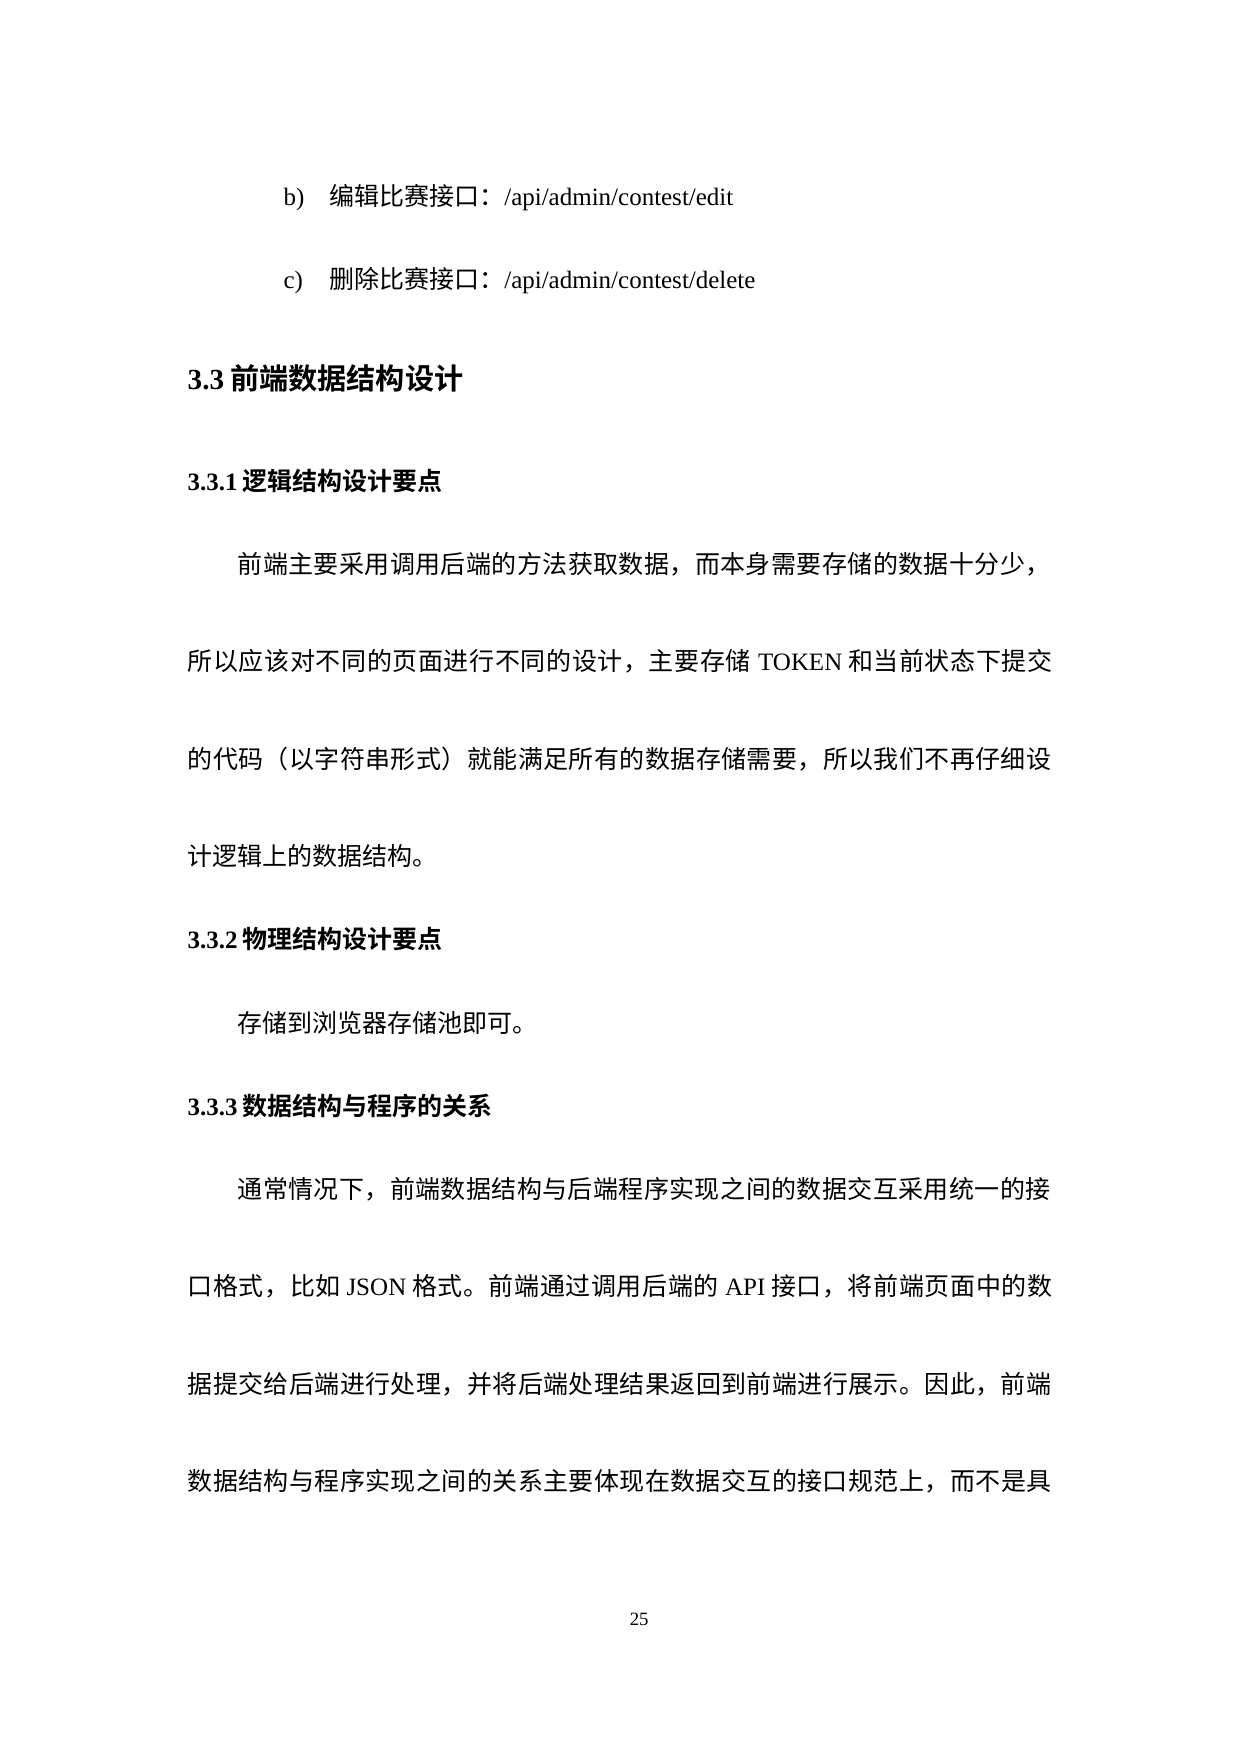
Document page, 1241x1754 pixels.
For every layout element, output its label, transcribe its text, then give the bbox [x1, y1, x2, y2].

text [187, 1155, 1053, 1512]
subtitle 3.3.2物理结构设计要点 [187, 906, 1053, 971]
subtitle 3.3.3数据结构与程序的关系 [187, 1072, 1053, 1137]
list 删除比赛接口：/api/admin/contest/delete [283, 245, 1053, 310]
list 编辑比赛接口：/api/admin/contest/edit [283, 162, 1053, 227]
text 前端主要采用调用后端的方法获取数据，而本身需要存储的数据十分少，所以应该对不同的页面进行不同的设计，主要存储TOKEN和当前状态下提交的代码（以字符串形式）就能满足所有的数据存储需要，所以我们不再仔细设计逻辑上的数据结构。 [187, 530, 1053, 887]
subtitle 3.3.1逻辑结构设计要点 [187, 447, 1053, 512]
subtitle 3.3前端数据结构设计 [187, 344, 1053, 409]
text 存储到浏览器存储池即可。 [187, 989, 1053, 1054]
